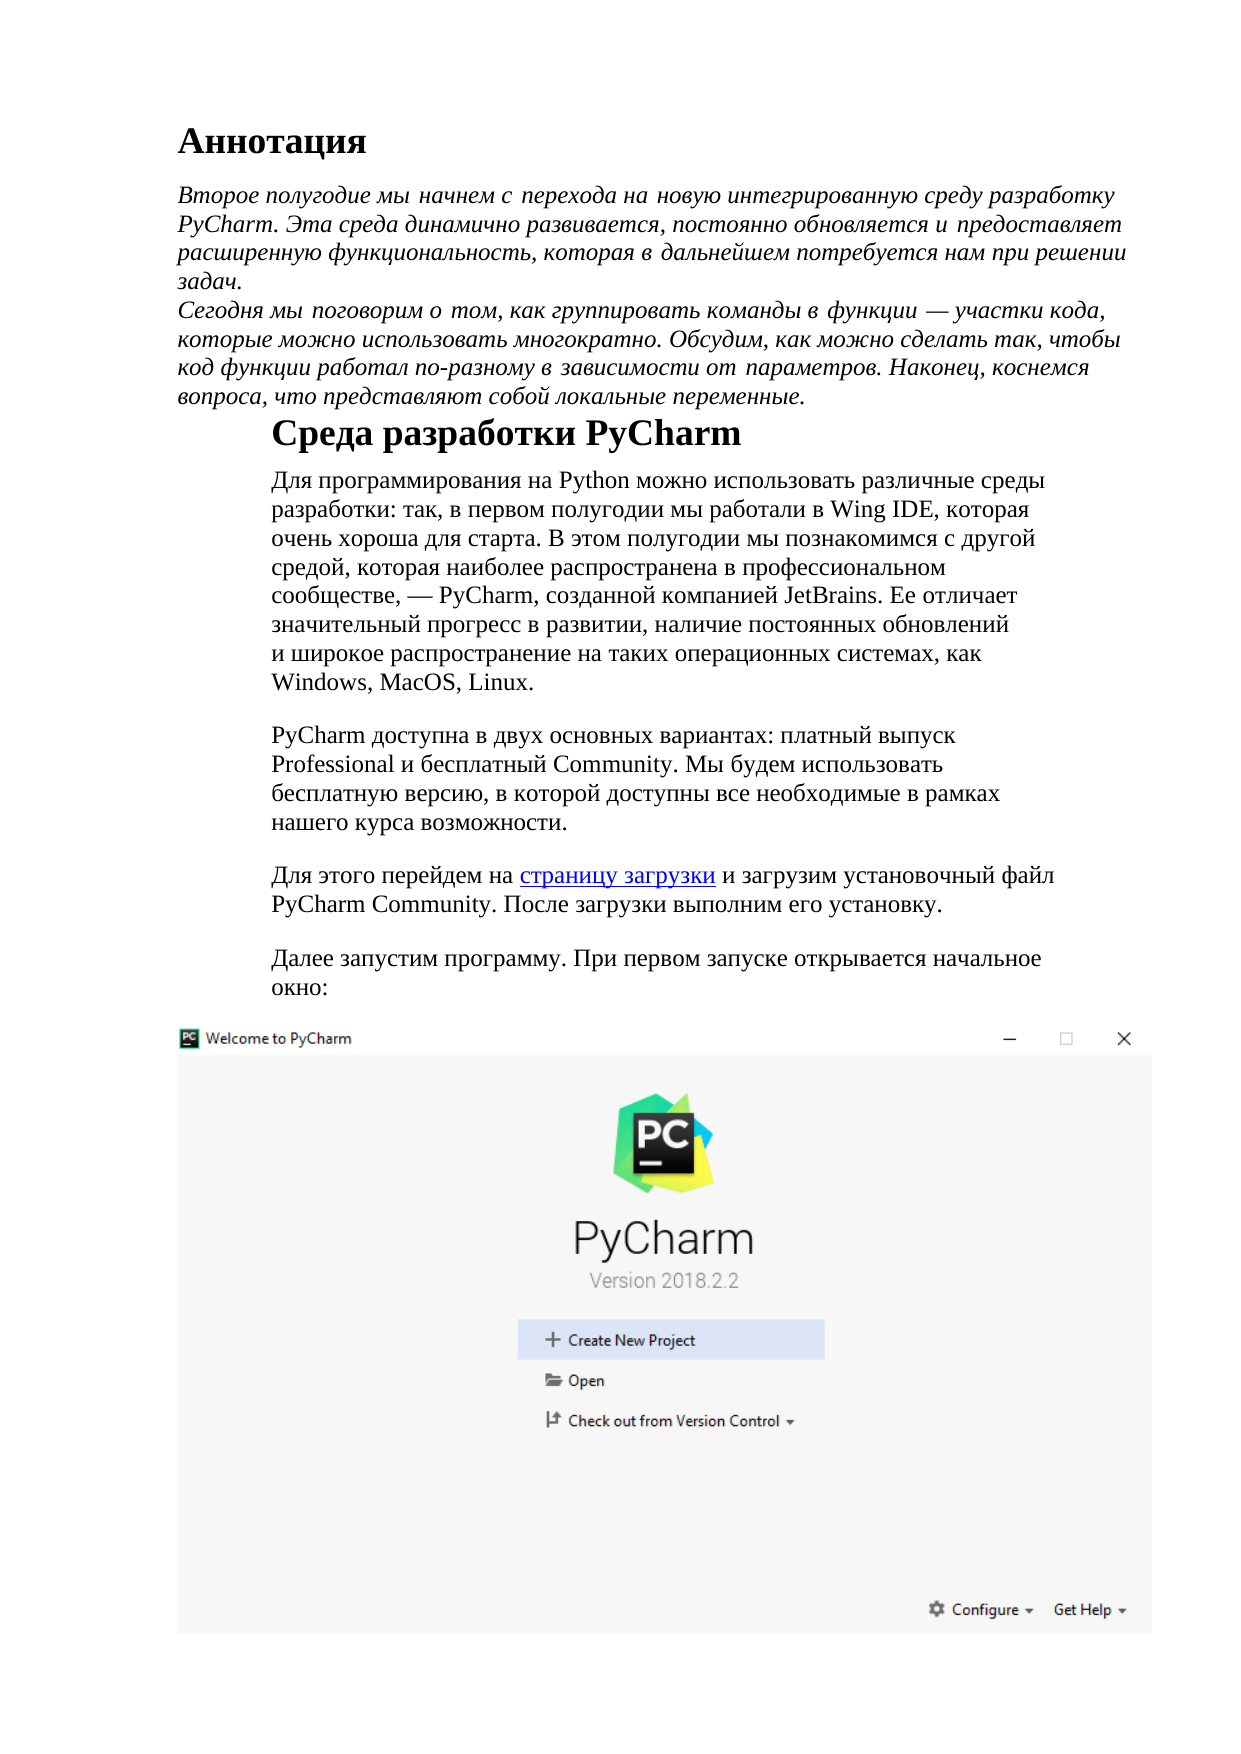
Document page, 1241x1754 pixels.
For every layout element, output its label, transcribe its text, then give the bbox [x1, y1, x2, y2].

text Среда разработки PyCharm [271, 410, 1058, 453]
text Для программирования на Python можно использовать различные среды разработки: так, в первом полугодии мы работали в Wing IDE, которая очень хороша для старта. В этом полугодии мы познакомимся с другой средой, которая наиболее распространена в профессиональном сообществе, — PyCharm, созданной компанией JetBrains. Ее отличает значительный прогресс в развитии, наличие постоянных обновлений и широкое распространение на таких операционных системах, как Windows, MacOS, Linux. [271, 466, 1058, 696]
text Далее запустим программу. При первом запуске открывается начальное окно: [271, 943, 1058, 1001]
text Второе полугодие мы начнем с перехода на новую интегрированную среду разработку PyCharm. Эта среда динамично развивается, постоянно обновляется и предоставляет расширенную функциональность, которая в дальнейшем потребуется нам при решении задач. [177, 180, 1152, 295]
text PyCharm доступна в двух основных вариантах: платный выпуск Professional и бесплатный Community. Мы будем использовать бесплатную версию, в которой доступны все необходимые в рамках нашего курса возможности. [271, 721, 1058, 836]
text Аннотация [177, 118, 1152, 161]
text Сегодня мы поговорим о том, как группировать команды в функции — участки кода, которые можно использовать многократно. Обсудим, как можно сделать так, чтобы код функции работал по-разному в зависимости от параметров. Наконец, коснемся вопроса, что представляют собой локальные переменные. [177, 295, 1152, 410]
text Для этого перейдем на страницу загрузки и загрузим установочный файл PyCharm Community. После загрузки выполним его установку. [271, 861, 1058, 918]
picture [177, 1025, 1152, 1634]
